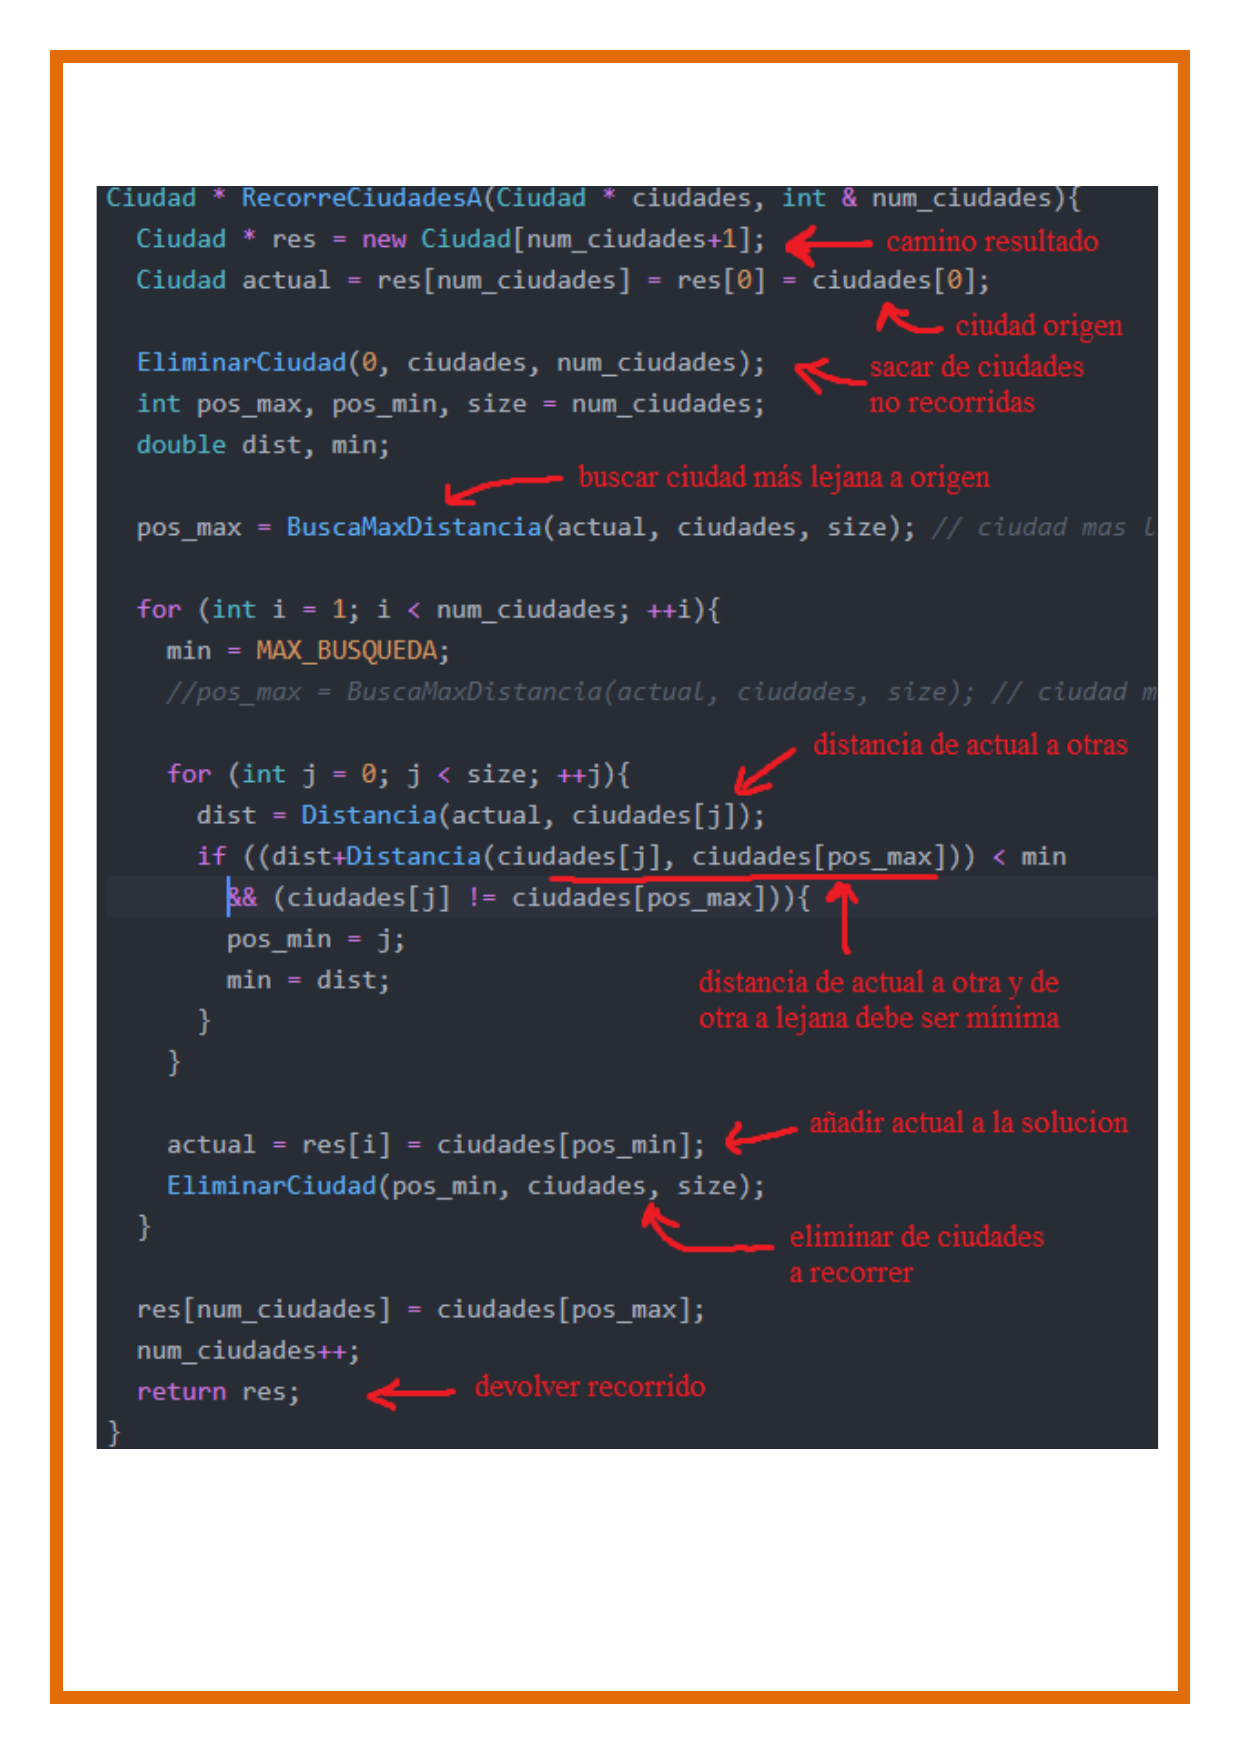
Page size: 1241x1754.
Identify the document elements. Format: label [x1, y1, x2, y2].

picture [96, 186, 1159, 1449]
